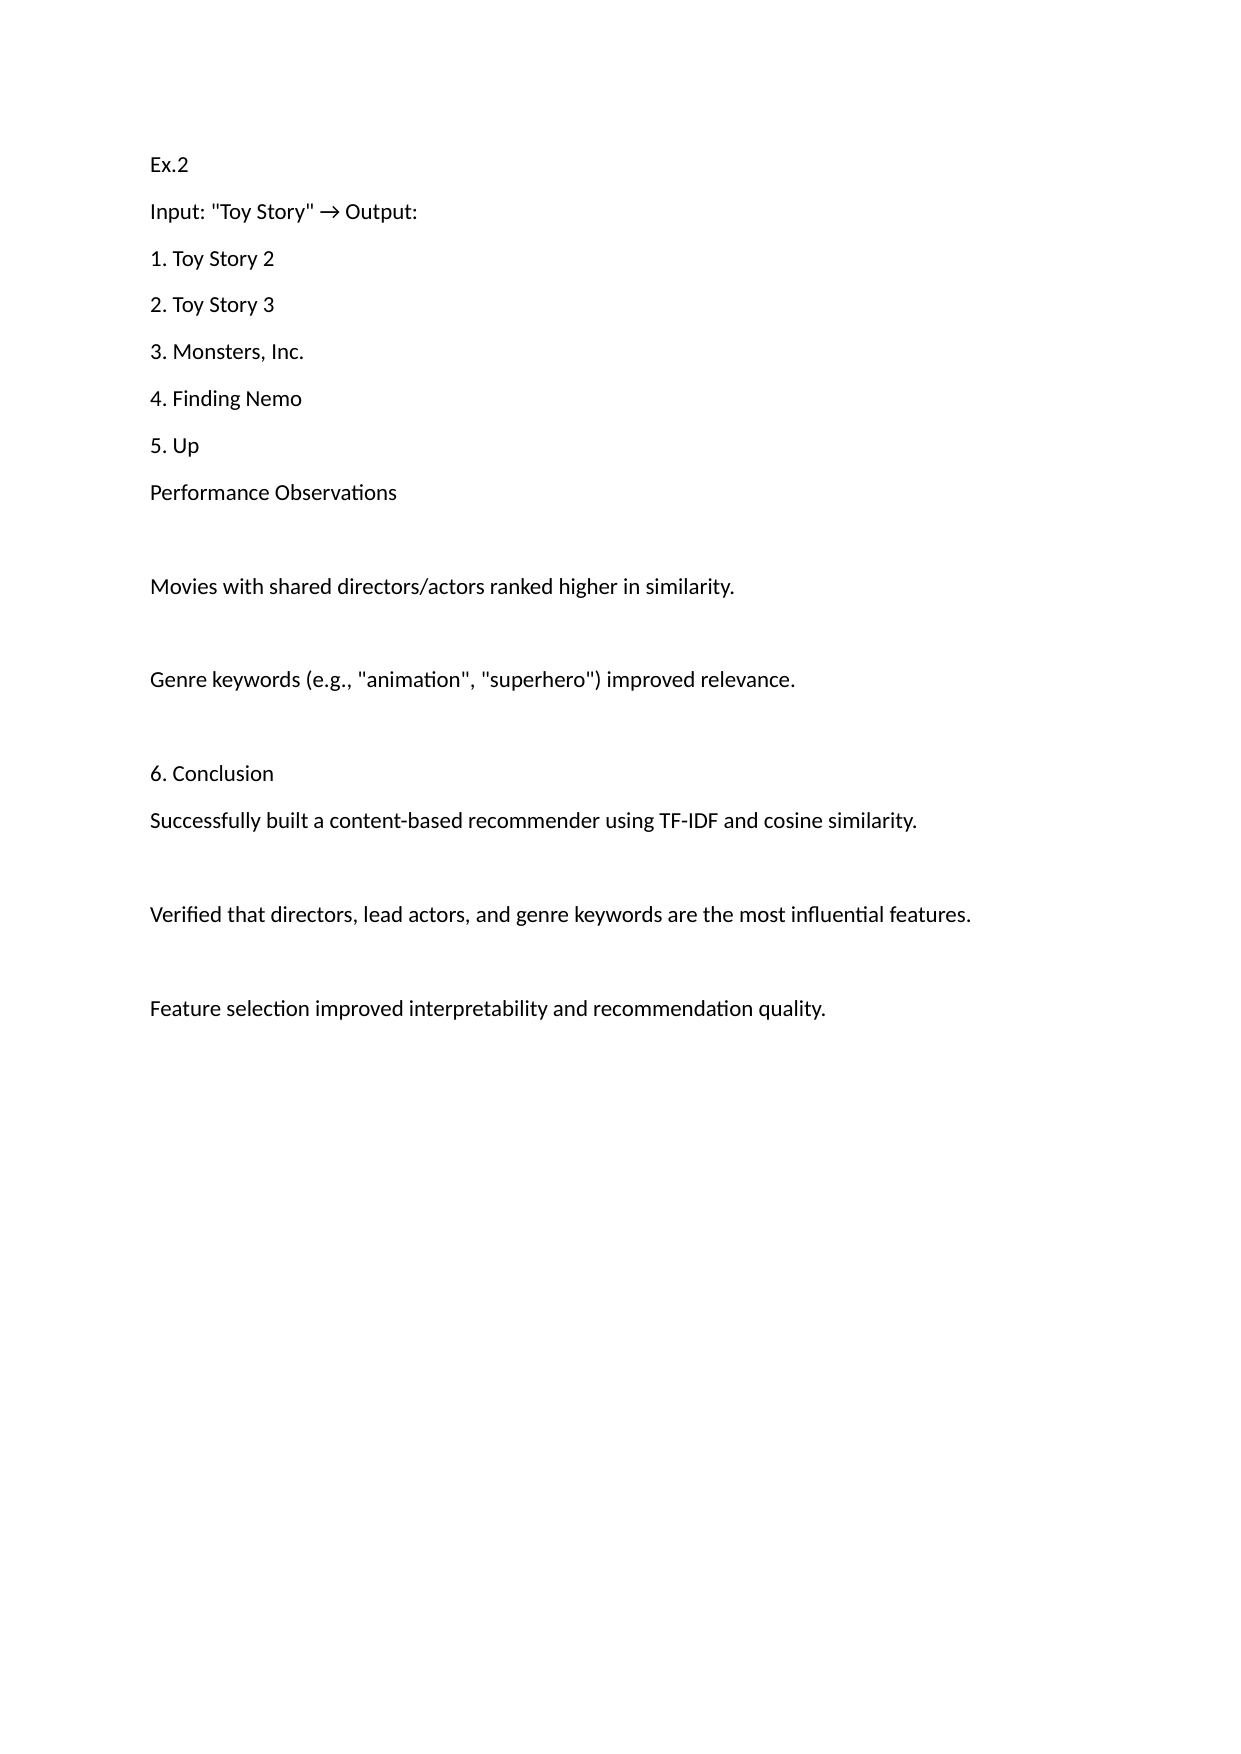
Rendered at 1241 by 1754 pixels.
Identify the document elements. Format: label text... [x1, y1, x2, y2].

text Input: "Toy Story" → Output: [150, 197, 1090, 225]
text 4. Finding Nemo [150, 384, 1090, 412]
text 5. Up [150, 431, 1090, 459]
text 6. Conclusion [150, 759, 1090, 787]
text 2. Toy Story 3 [150, 291, 1090, 319]
text Genre keywords (e.g., "animation", "superhero") improved relevance. [150, 666, 1090, 694]
text Performance Observations [150, 478, 1090, 506]
text Feature selection improved interpretability and recommendation quality. [150, 994, 1090, 1022]
text 1. Toy Story 2 [150, 244, 1090, 272]
text Movies with shared directors/actors ranked higher in similarity. [150, 572, 1090, 600]
text 3. Monsters, Inc. [150, 337, 1090, 366]
text Ex.2 [150, 150, 1090, 178]
text Verified that directors, lead actors, and genre keywords are the most influential features. [150, 900, 1090, 928]
text Successfully built a content-based recommender using TF-IDF and cosine similarity. [150, 806, 1090, 834]
